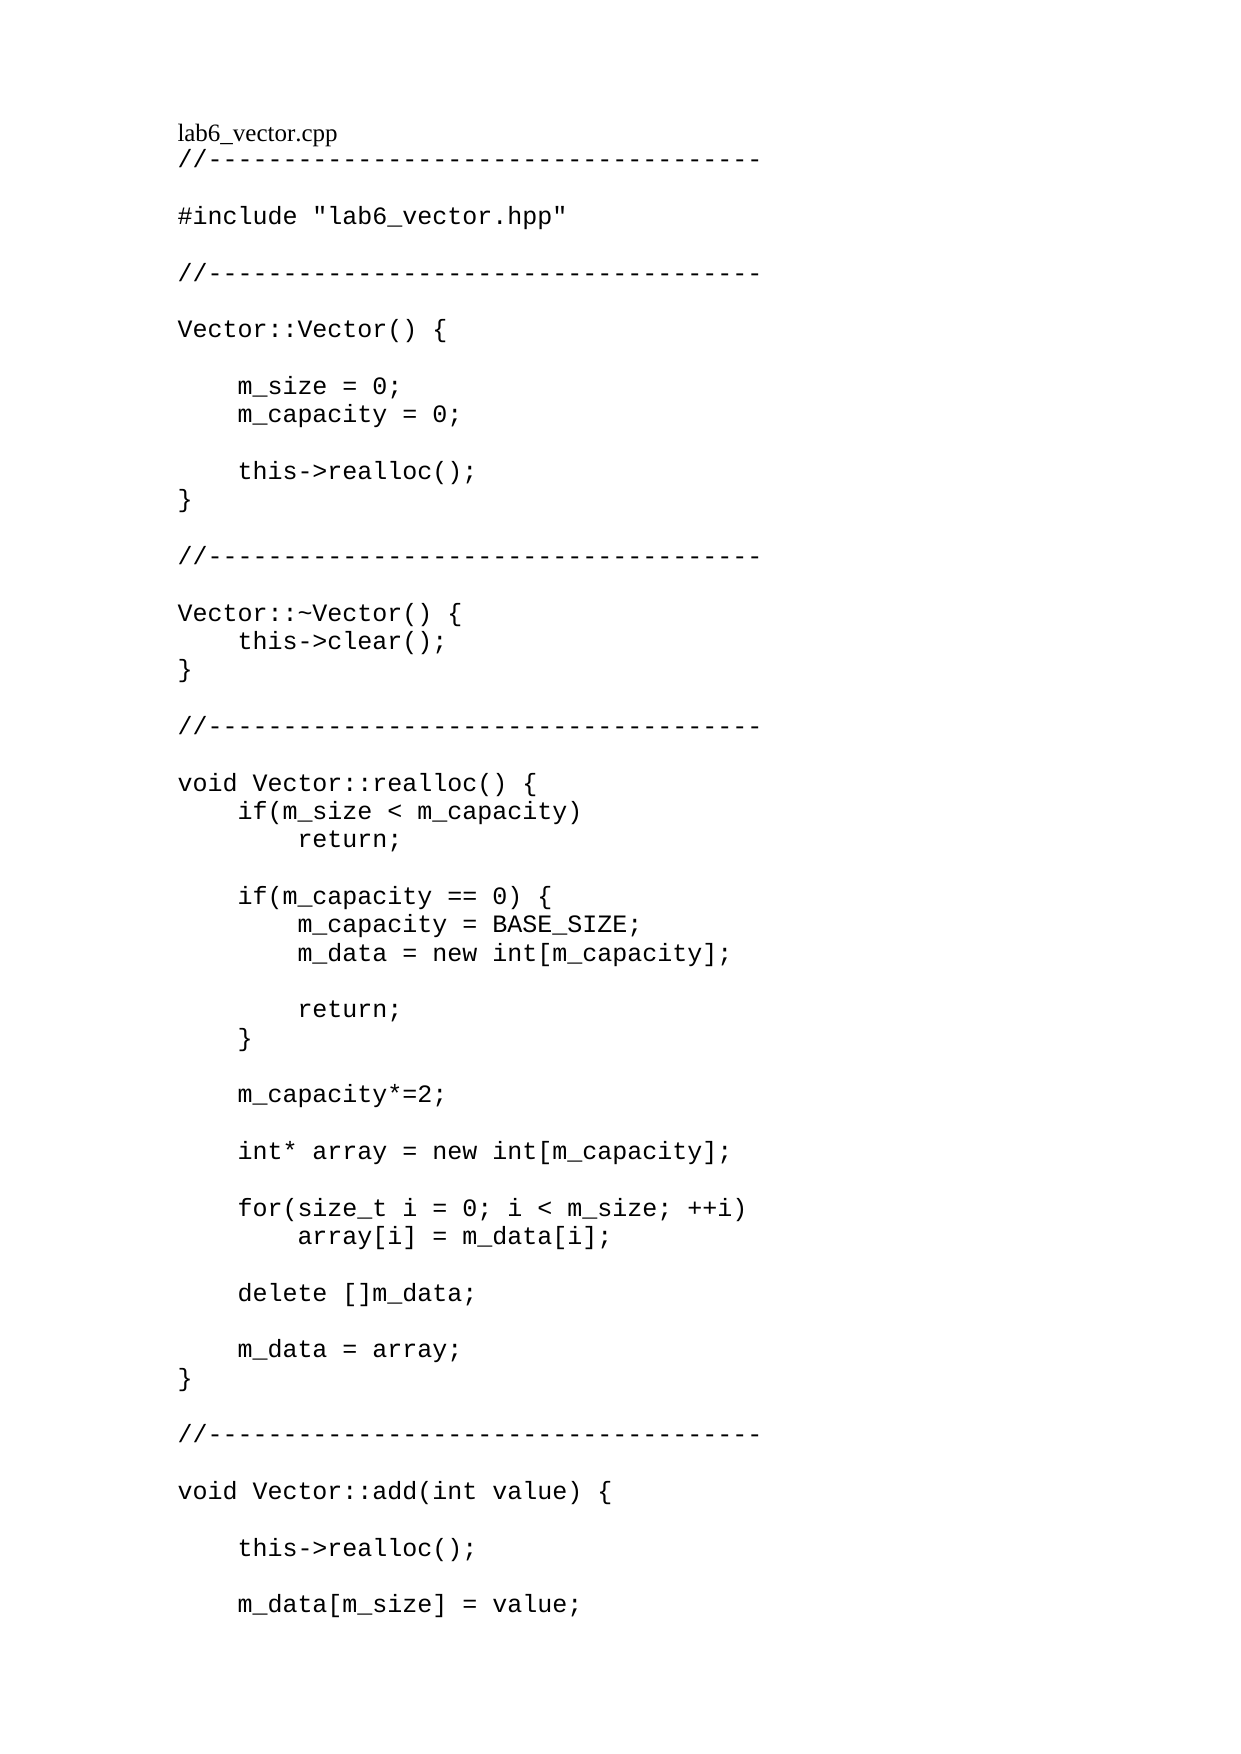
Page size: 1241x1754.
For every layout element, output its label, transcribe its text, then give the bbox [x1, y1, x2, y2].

text if(m_size < m_capacity) [177, 798, 1152, 827]
text m_data = array; [177, 1337, 1152, 1365]
text m_data[m_size] = value; [177, 1592, 1152, 1620]
text lab6_vector.cpp [177, 118, 1152, 147]
text return; [177, 997, 1152, 1025]
text } [177, 1025, 1152, 1053]
text m_capacity = BASE_SIZE; [177, 912, 1152, 940]
text } [177, 657, 1152, 685]
text m_size = 0; [177, 373, 1152, 402]
text m_capacity = 0; [177, 402, 1152, 430]
text //------------------------------------- [177, 147, 1152, 175]
text } [177, 1365, 1152, 1393]
text m_capacity*=2; [177, 1082, 1152, 1110]
text delete []m_data; [177, 1280, 1152, 1308]
text } [177, 487, 1152, 515]
text //------------------------------------- [177, 543, 1152, 572]
text Vector::~Vector() { [177, 600, 1152, 628]
text if(m_capacity == 0) { [177, 883, 1152, 912]
text return; [177, 827, 1152, 855]
text array[i] = m_data[i]; [177, 1223, 1152, 1252]
text this->clear(); [177, 628, 1152, 657]
text this->realloc(); [177, 458, 1152, 487]
text //------------------------------------- [177, 713, 1152, 742]
text this->realloc(); [177, 1535, 1152, 1563]
text m_data = new int[m_capacity]; [177, 940, 1152, 968]
text //------------------------------------- [177, 260, 1152, 288]
text void Vector::add(int value) { [177, 1478, 1152, 1507]
text //------------------------------------- [177, 1422, 1152, 1450]
text void Vector::realloc() { [177, 770, 1152, 798]
text #include "lab6_vector.hpp" [177, 203, 1152, 232]
text Vector::Vector() { [177, 317, 1152, 345]
text for(size_t i = 0; i < m_size; ++i) [177, 1195, 1152, 1223]
text int* array = new int[m_capacity]; [177, 1138, 1152, 1167]
